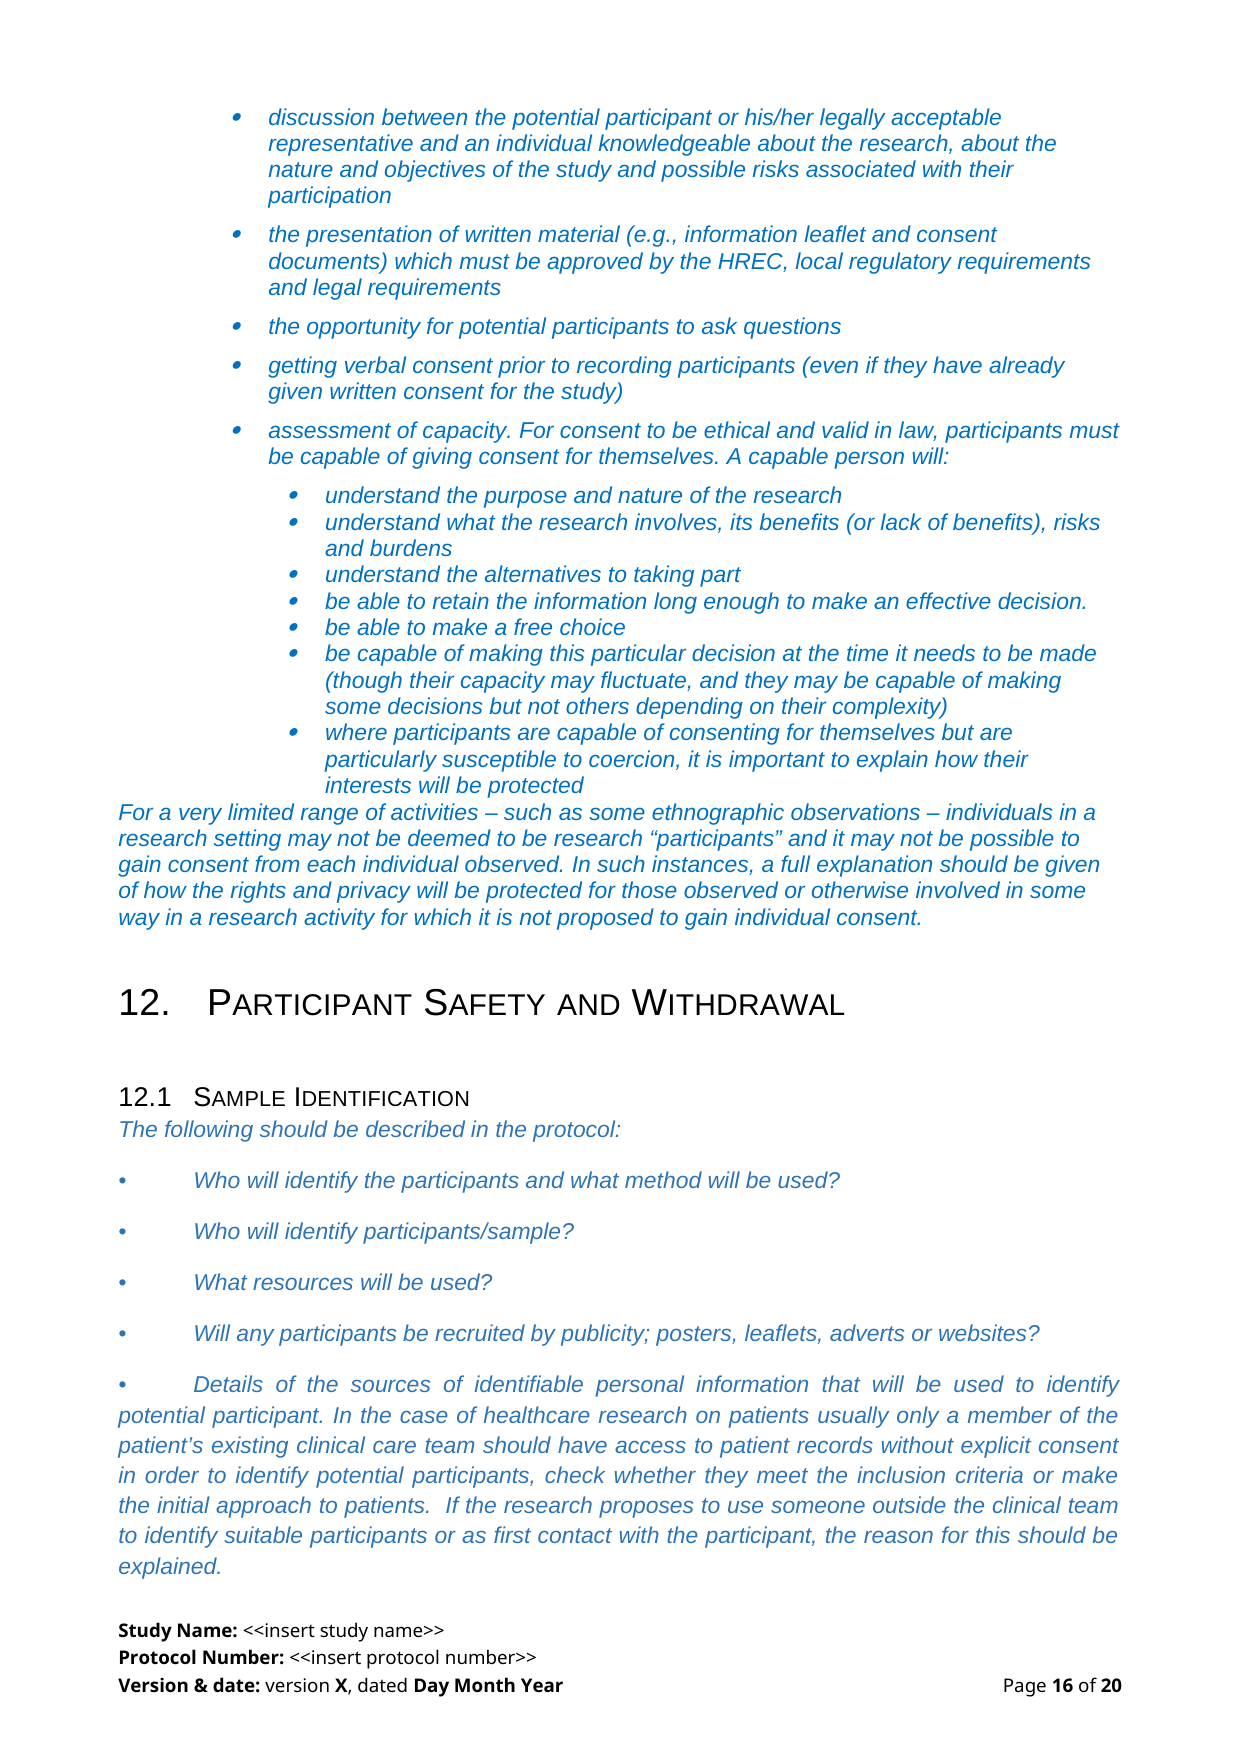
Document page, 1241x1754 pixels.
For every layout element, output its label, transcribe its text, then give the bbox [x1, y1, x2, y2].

text • Will any participants be recruited by publicity; posters, leaflets, adverts or websites? [118, 1320, 1122, 1347]
list be able to retain the information long enough to make an effective decision. [287, 588, 1122, 614]
list the opportunity for potential participants to ask questions [231, 313, 1122, 339]
text For a very limited range of activities – such as some ethnographic observations – individuals in a research setting may not be deemed to be research “participants” and it may not be possible to gain consent from each individual observed. In such instances, a full explanation should be given of how the rights and privacy will be protected for those observed or otherwise involved in some way in a research activity for which it is not proposed to gain individual consent. [118, 798, 1122, 930]
subtitle Participant Safety and Withdrawal [118, 980, 1122, 1023]
text • Who will identify the participants and what method will be used? [118, 1167, 1122, 1193]
list be able to make a free choice [287, 614, 1122, 640]
text • Details of the sources of identifiable personal information that will be used to identify potential participant. In the case of healthcare research on patients usually only a member of the patient’s existing clinical care team should have access to patient records without explicit consent in order to identify potential participants, check whether they meet the inclusion criteria or make the initial approach to patients. If the research proposes to use someone outside the clinical team to identify suitable participants or as first contact with the participant, the reason for this should be explained. [118, 1371, 1122, 1579]
list discussion between the potential participant or his/her legally acceptable representative and an individual knowledgeable about the research, about the nature and objectives of the study and possible risks associated with their participation [231, 103, 1122, 209]
list understand what the research involves, its benefits (or lack of benefits), risks and burdens [287, 508, 1122, 561]
list where participants are capable of consenting for themselves but are particularly susceptible to coercion, it is important to explain how their interests will be protected [287, 719, 1122, 798]
text The following should be described in the protocol: [118, 1116, 1122, 1142]
subtitle Sample Identification [118, 1081, 1122, 1112]
list be capable of making this particular decision at the time it needs to be made (though their capacity may fluctuate, and they may be capable of making some decisions but not others depending on their complexity) [287, 640, 1122, 719]
list assessment of capacity. For consent to be ethical and valid in law, participants must be capable of giving consent for themselves. A capable person will: [231, 417, 1122, 470]
list understand the purpose and nature of the research [287, 482, 1122, 508]
list understand the alternatives to taking part [287, 561, 1122, 588]
text • Who will identify participants/sample? [118, 1218, 1122, 1244]
text • What resources will be used? [118, 1269, 1122, 1296]
list getting verbal consent prior to recording participants (even if they have already given written consent for the study) [231, 352, 1122, 404]
list the presentation of written material (e.g., information leaflet and consent documents) which must be approved by the HREC, local regulatory requirements and legal requirements [231, 221, 1122, 300]
